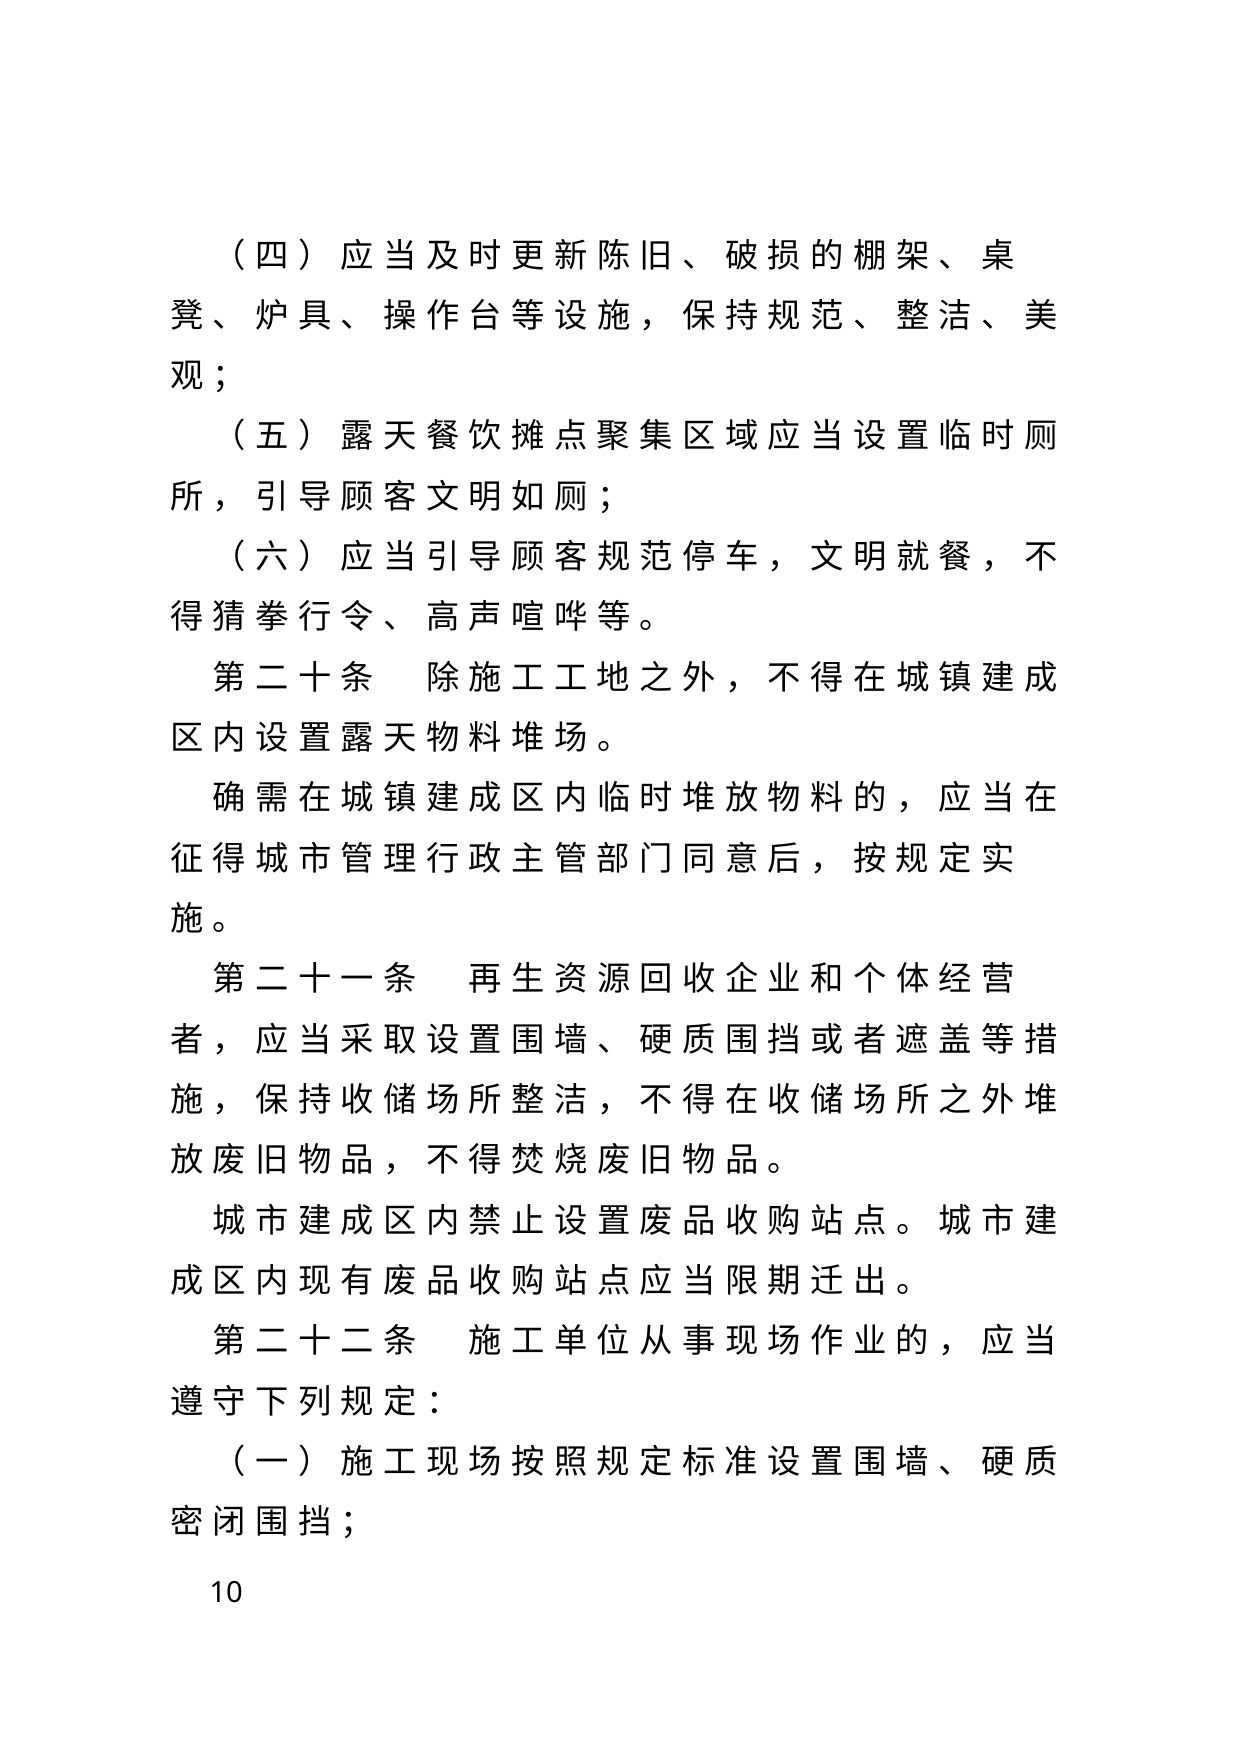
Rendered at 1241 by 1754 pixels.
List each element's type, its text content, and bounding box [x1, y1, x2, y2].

text 第二十条 除施工工地之外，不得在城镇建成区内设置露天物料堆场。 [170, 644, 1088, 765]
text （四）应当及时更新陈旧、破损的棚架、桌凳、炉具、操作台等设施，保持规范、整洁、美观； [170, 222, 1088, 403]
text （一）施工现场按照规定标准设置围墙、硬质密闭围挡； [170, 1429, 1088, 1549]
text 第二十二条 施工单位从事现场作业的，应当遵守下列规定： [170, 1308, 1088, 1429]
text （五）露天餐饮摊点聚集区域应当设置临时厕所，引导顾客文明如厕； [170, 403, 1088, 524]
text 第二十一条 再生资源回收企业和个体经营者，应当采取设置围墙、硬质围挡或者遮盖等措施，保持收储场所整洁，不得在收储场所之外堆放废旧物品，不得焚烧废旧物品。 [170, 946, 1088, 1187]
text 城市建成区内禁止设置废品收购站点。城市建成区内现有废品收购站点应当限期迁出。 [170, 1187, 1088, 1308]
text （六）应当引导顾客规范停车，文明就餐，不得猜拳行令、高声喧哗等。 [170, 524, 1088, 644]
text 确需在城镇建成区内临时堆放物料的，应当在征得城市管理行政主管部门同意后，按规定实施。 [170, 765, 1088, 946]
